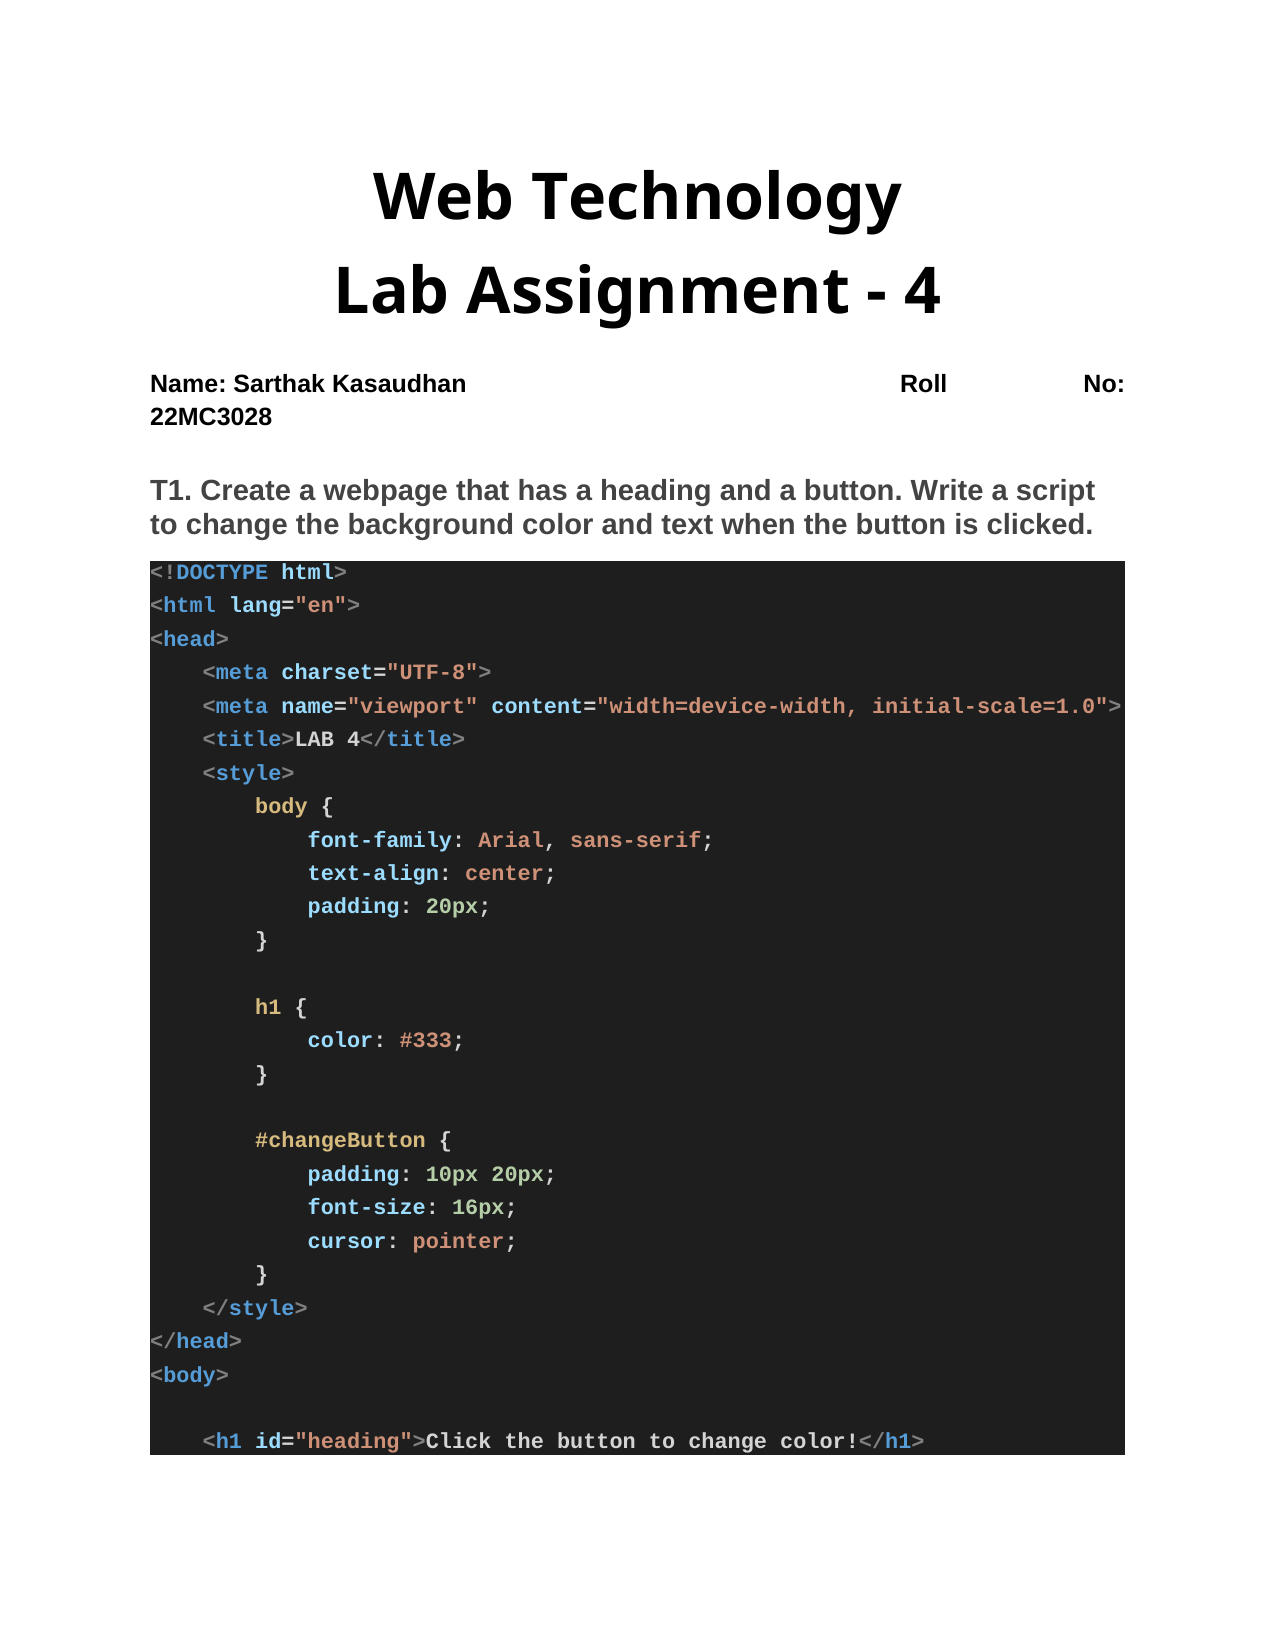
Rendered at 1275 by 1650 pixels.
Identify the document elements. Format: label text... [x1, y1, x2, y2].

text font-family: Arial, sans-serif; [150, 829, 1125, 853]
text text-align: center; [150, 862, 1125, 887]
text <!DOCTYPE html> [150, 561, 1125, 586]
text </head> [150, 1330, 1125, 1355]
text body { [150, 795, 1125, 820]
subtitle T1. Create a webpage that has a heading and a button. Write a script to change the background color and text when the button is clicked. [150, 473, 1125, 540]
text padding: 20px; [150, 896, 1125, 920]
text Name: Sarthak Kasaudhan Roll No: 22MC3028 [150, 369, 1125, 431]
text <meta name="viewport" content="width=device-width, initial-scale=1.0"> [150, 695, 1125, 720]
text <head> [150, 628, 1125, 653]
text </style> [150, 1297, 1125, 1322]
text #changeButton { [150, 1130, 1125, 1154]
text font-size: 16px; [150, 1197, 1125, 1221]
text } [150, 1063, 1125, 1088]
text } [150, 1263, 1125, 1288]
text <style> [150, 762, 1125, 787]
text <meta charset="UTF-8"> [150, 662, 1125, 686]
text cursor: pointer; [150, 1230, 1125, 1255]
text } [150, 929, 1125, 954]
text <title>LAB 4</title> [150, 728, 1125, 753]
text <h1 id="heading">Click the button to change color!</h1> [150, 1431, 1125, 1455]
text color: #333; [150, 1029, 1125, 1054]
text padding: 10px 20px; [150, 1163, 1125, 1188]
text h1 { [150, 996, 1125, 1021]
text <html lang="en"> [150, 595, 1125, 619]
text <body> [150, 1364, 1125, 1388]
title Web Technology [150, 150, 1125, 238]
title Lab Assignment - 4 [150, 244, 1125, 332]
